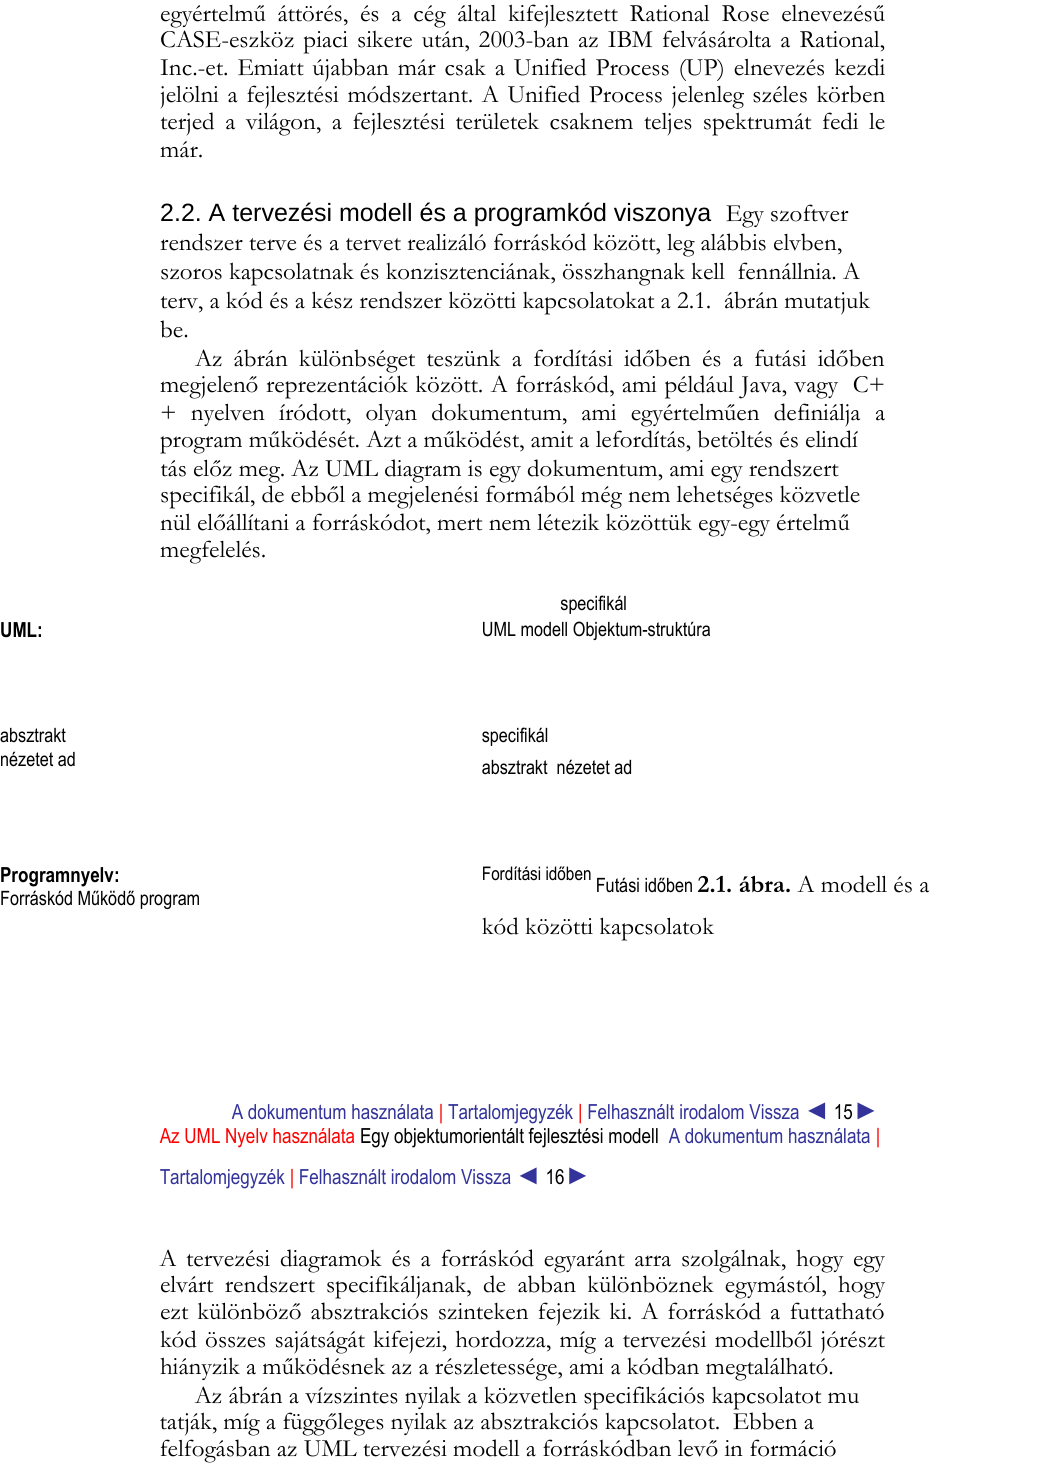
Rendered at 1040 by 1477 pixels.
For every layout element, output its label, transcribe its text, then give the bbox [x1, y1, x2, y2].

text Az ábrán különbséget teszünk a fordítási időben és a futási időben megjelenő reprezentációk között. A forráskód, ami például Java, vagy C++ nyelven íródott, olyan dokumentum, ami egyértelműen definiálja a program működését. Azt a működést, amit a lefordítás, betöltés és elindí [160, 345, 886, 454]
text absztrakt [0, 724, 482, 747]
text Programnyelv: [0, 863, 482, 887]
text 2.2. A tervezési modell és a programkód viszonya Egy szoftver rendszer terve és a tervet realizáló forráskód között, leg alábbis elvben, szoros kapcsolatnak és konzisztenciának, összhangnak kell fennállnia. A terv, a kód és a kész rendszer közötti kapcsolatokat a 2.1. ábrán mutatjuk be. [160, 198, 886, 344]
text tás előz meg. Az UML diagram is egy dokumentum, ami egy rendszert specifikál, de ebből a megjelenési formából még nem lehetséges közvetle nül előállítani a forráskódot, mert nem létezik közöttük egy-egy értelmű megfelelés. [160, 455, 886, 564]
text absztrakt nézetet ad [482, 756, 963, 778]
text Az UML Nyelv használata Egy objektumorientált fejlesztési modell A dokumentum használata | Tartalomjegyzék | Felhasznált irodalom Vissza ◄ 16 ► [159, 1124, 884, 1190]
text A tervezési diagramok és a forráskód egyaránt arra szolgálnak, hogy egy elvárt rendszert specifikáljanak, de abban különböznek egymástól, hogy ezt különböző absztrakciós szinteken fejezik ki. A forráskód a futtatható kód összes sajátságát kifejezi, hordozza, míg a tervezési modellből jórészt hiányzik a működésnek az a részletessége, ami a kódban megtalálható. [159, 1244, 886, 1381]
text Fordítási időben Futási időben 2.1. ábra. A modell és a kód közötti kapcsolatok [482, 863, 963, 941]
text specifikál [482, 724, 963, 747]
text specifikál [0, 592, 627, 615]
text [160, 0, 886, 164]
text UML: [0, 618, 482, 642]
text Forráskód Működő program [0, 887, 482, 909]
text A dokumentum használata | Tartalomjegyzék | Felhasznált irodalom Vissza ◄ 15 ► [0, 1097, 881, 1124]
text nézetet ad [0, 748, 482, 771]
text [159, 1381, 886, 1463]
text UML modell Objektum-struktúra [482, 618, 963, 640]
